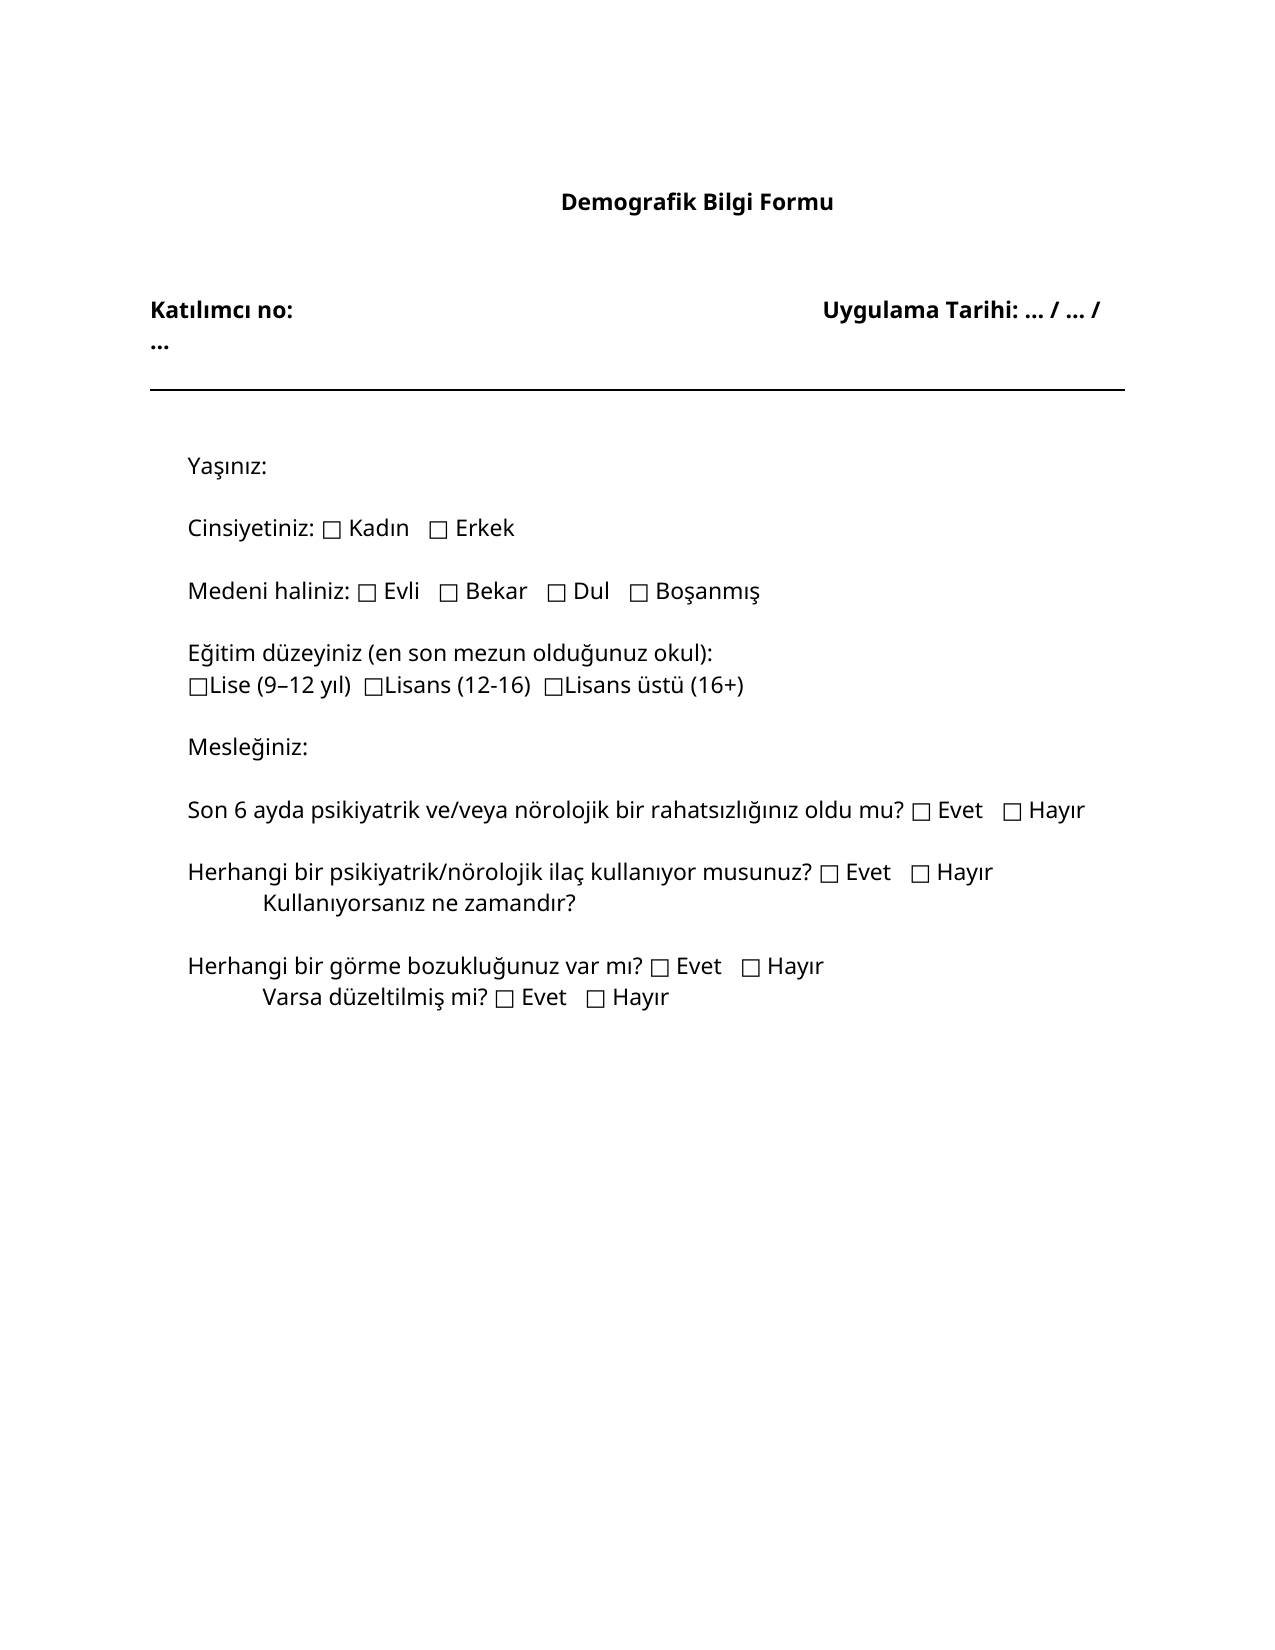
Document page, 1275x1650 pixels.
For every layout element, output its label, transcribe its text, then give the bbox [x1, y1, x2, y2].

text □Lise (9–12 yıl) □Lisans (12-16) □Lisans üstü (16+) [187, 669, 1125, 700]
text Katılımcı no: Uygulama Tarihi: … / … / … [150, 294, 1125, 356]
text Herhangi bir psikiyatrik/nörolojik ilaç kullanıyor musunuz? □ Evet □ Hayır [187, 856, 1125, 887]
text Demografik Bilgi Formu [150, 186, 1125, 217]
text Cinsiyetiniz: □ Kadın □ Erkek [187, 512, 1125, 544]
text Mesleğiniz: [187, 731, 1125, 762]
text Son 6 ayda psikiyatrik ve/veya nörolojik bir rahatsızlığınız oldu mu? □ Evet □ Hayır [187, 794, 1125, 825]
text Eğitim düzeyiniz (en son mezun olduğunuz okul): [187, 637, 1125, 669]
text Varsa düzeltilmiş mi? □ Evet □ Hayır [262, 981, 1125, 1012]
text Yaşınız: [187, 450, 1125, 481]
text Herhangi bir görme bozukluğunuz var mı? □ Evet □ Hayır [187, 950, 1125, 981]
text Kullanıyorsanız ne zamandır? [262, 887, 1125, 919]
text Medeni haliniz: □ Evli □ Bekar □ Dul □ Boşanmış [187, 575, 1125, 606]
